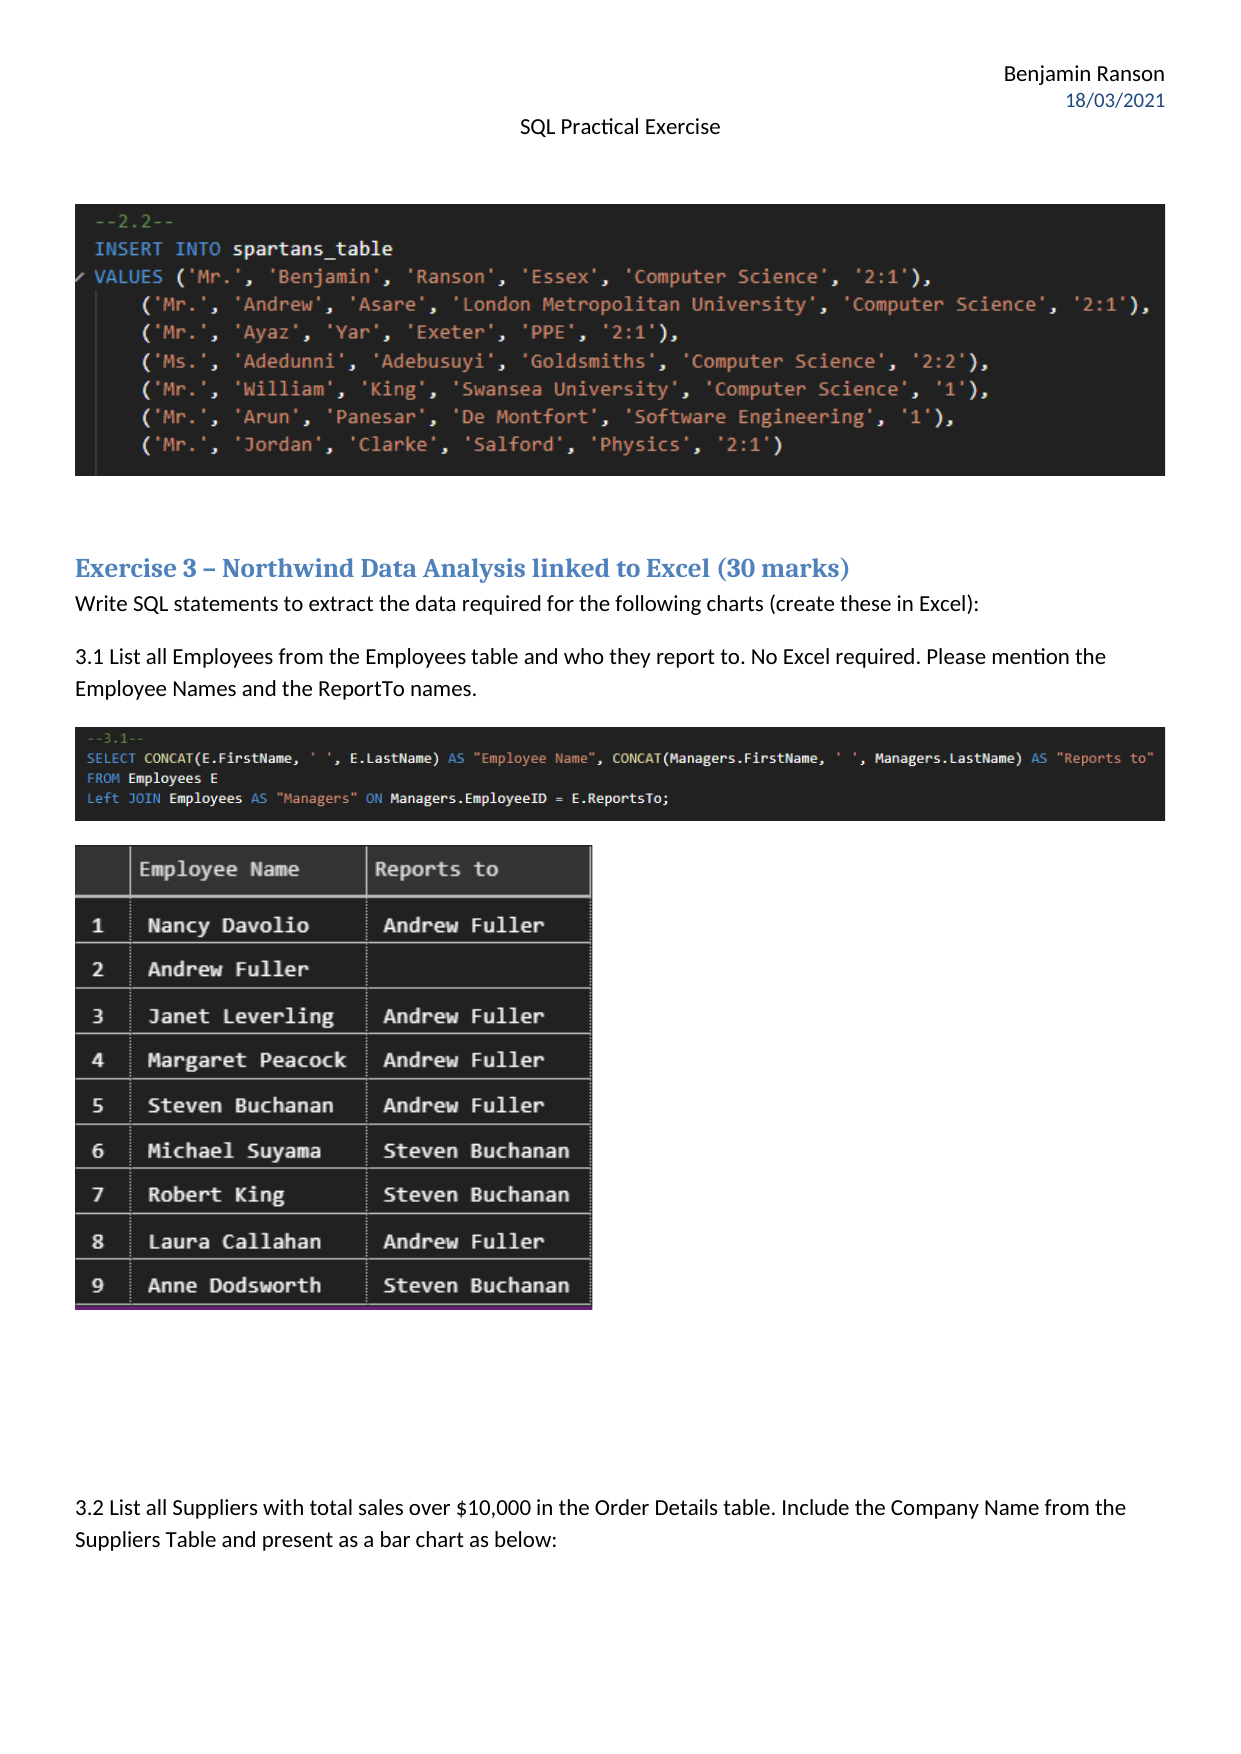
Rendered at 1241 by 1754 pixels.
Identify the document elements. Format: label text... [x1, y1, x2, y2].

text Write SQL statements to extract the data required for the following charts (create these in Excel): [75, 589, 1165, 617]
picture [75, 845, 593, 1310]
picture [75, 204, 1166, 476]
text 3.1 List all Employees from the Employees table and who they report to. No Excel required. Please mention the Employee Names and the ReportTo names. [75, 642, 1165, 702]
subtitle Exercise 3 – Northwind Data Analysis linked to Excel (30 marks) [75, 553, 1165, 584]
picture [75, 727, 1166, 821]
text 3.2 List all Suppliers with total sales over $10,000 in the Order Details table. Include the Company Name from the Suppliers Table and present as a bar chart as below: [75, 1493, 1165, 1554]
